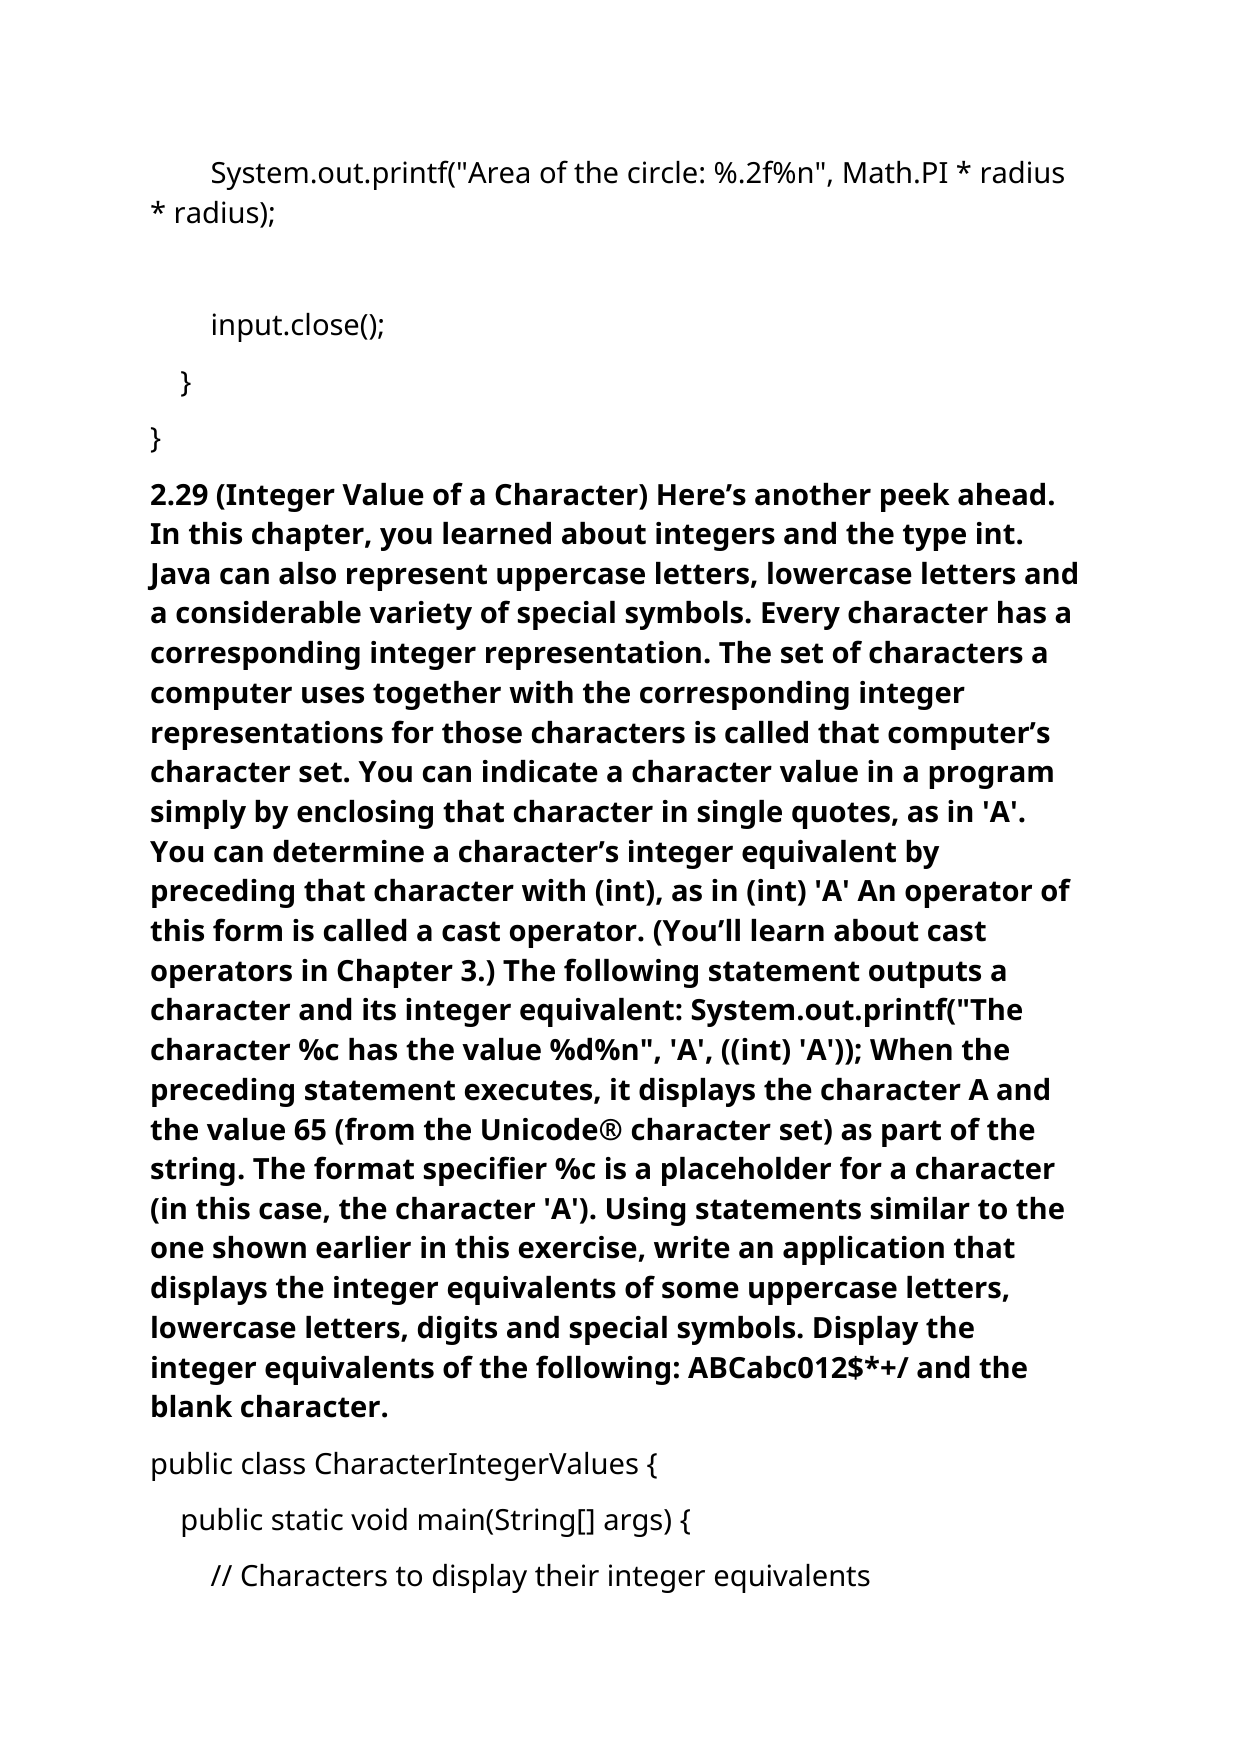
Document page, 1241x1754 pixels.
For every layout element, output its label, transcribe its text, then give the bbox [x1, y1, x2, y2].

text public static void main(String[] args) { [150, 1499, 1083, 1539]
text input.close(); [150, 305, 1083, 344]
text // Characters to display their integer equivalents [150, 1556, 1083, 1595]
text 2.29 (Integer Value of a Character) Here’s another peek ahead. In this chapter, you learned about integers and the type int. Java can also represent uppercase letters, lowercase letters and a considerable variety of special symbols. Every character has a corresponding integer representation. The set of characters a computer uses together with the corresponding integer representations for those characters is called that computer’s character set. You can indicate a character value in a program simply by enclosing that character in single quotes, as in 'A'. You can determine a character’s integer equivalent by preceding that character with (int), as in (int) 'A' An operator of this form is called a cast operator. (You’ll learn about cast operators in Chapter 3.) The following statement outputs a character and its integer equivalent: System.out.printf("The character %c has the value %d%n", 'A', ((int) 'A')); When the preceding statement executes, it displays the character A and the value 65 (from the Unicode® character set) as part of the string. The format specifier %c is a placeholder for a character (in this case, the character 'A'). Using statements similar to the one shown earlier in this exercise, write an application that displays the integer equivalents of some uppercase letters, lowercase letters, digits and special symbols. Display the integer equivalents of the following: ABCabc012$*+/ and the blank character. [150, 474, 1083, 1426]
text System.out.printf("Area of the circle: %.2f%n", Math.PI * radius * radius); [150, 152, 1083, 232]
text public class CharacterIntegerValues { [150, 1443, 1083, 1483]
text } [150, 417, 1083, 457]
text } [150, 361, 1083, 401]
